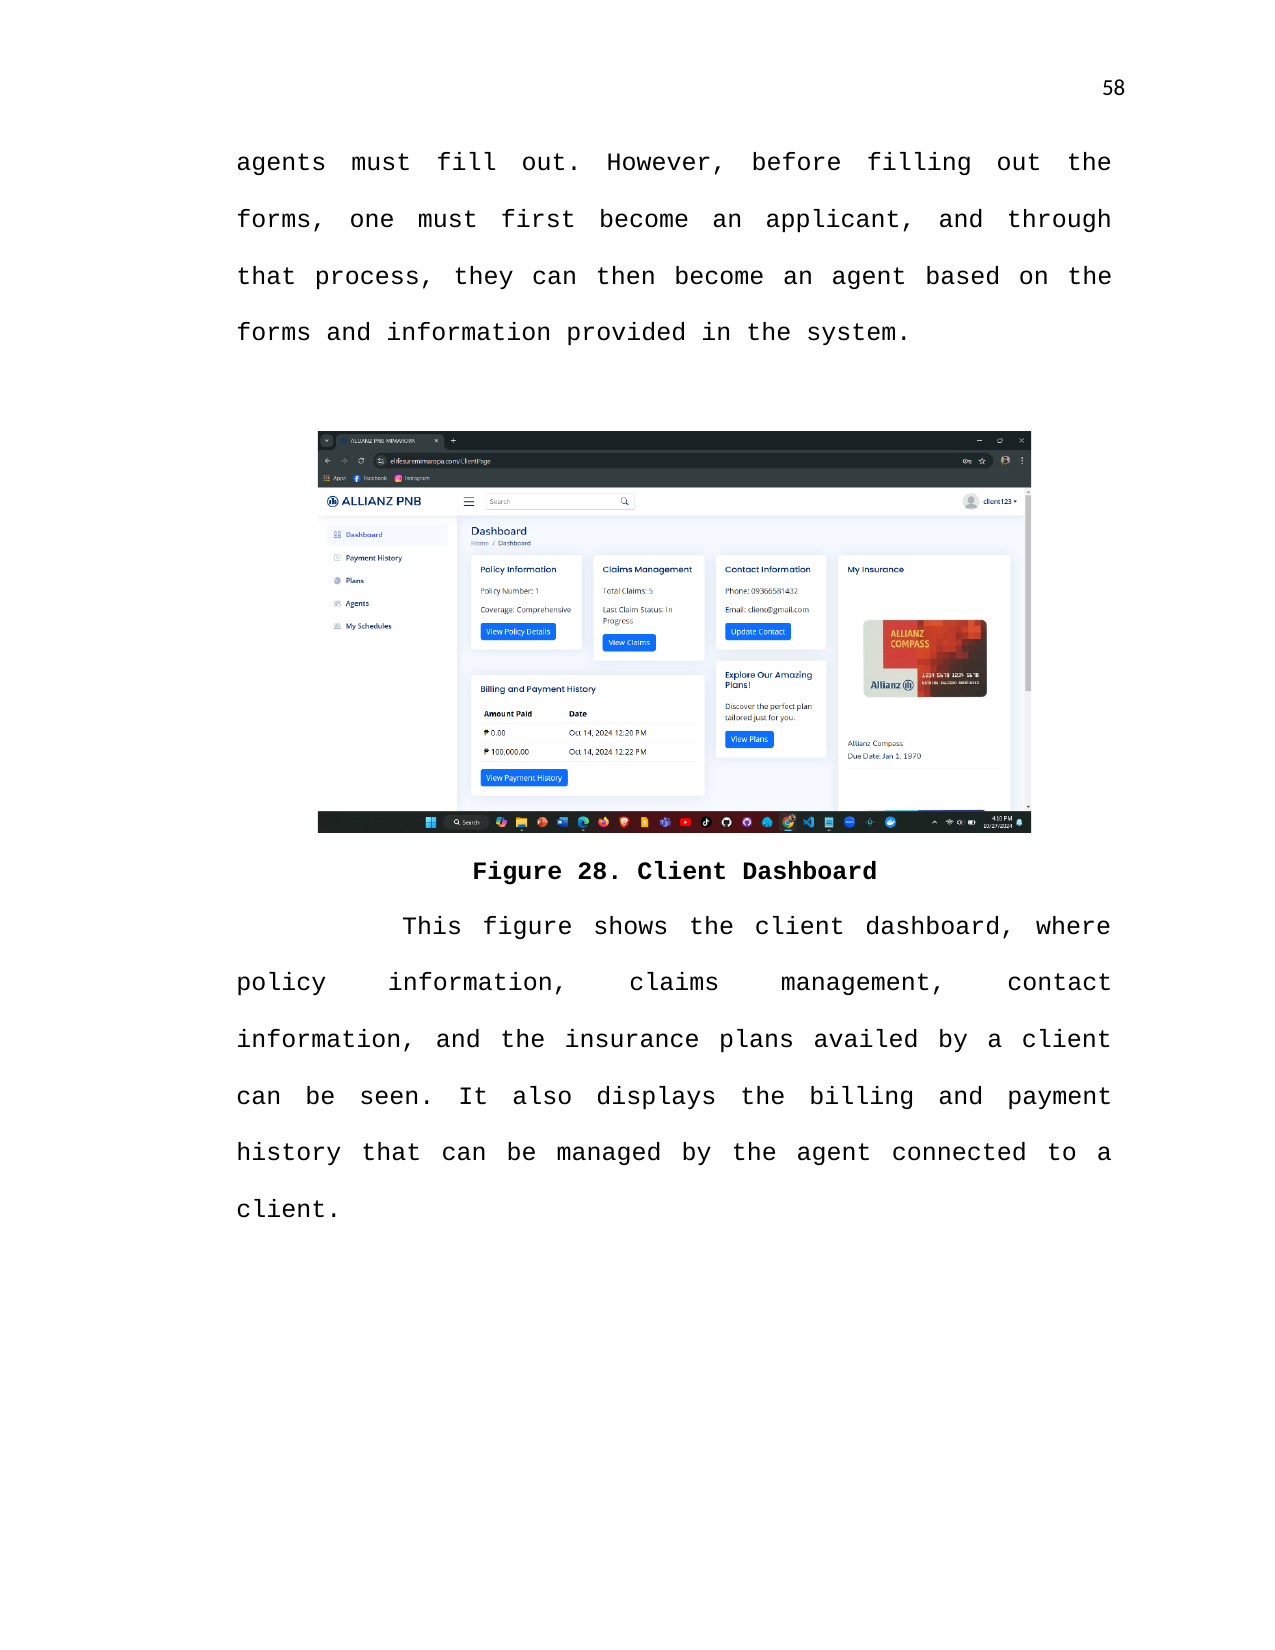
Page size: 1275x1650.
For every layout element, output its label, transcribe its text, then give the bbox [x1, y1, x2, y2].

picture [317, 431, 1032, 833]
table_cell This figure shows the client dashboard, where policy information, claims management, contact information, and the insurance plans availed by a client can be seen. It also displays the billing and payment history that can be managed by the agent connected to a client. [225, 913, 1124, 1251]
table_cell Figure 28. Client Dashboard [225, 859, 1124, 913]
table_header [225, 431, 1124, 859]
